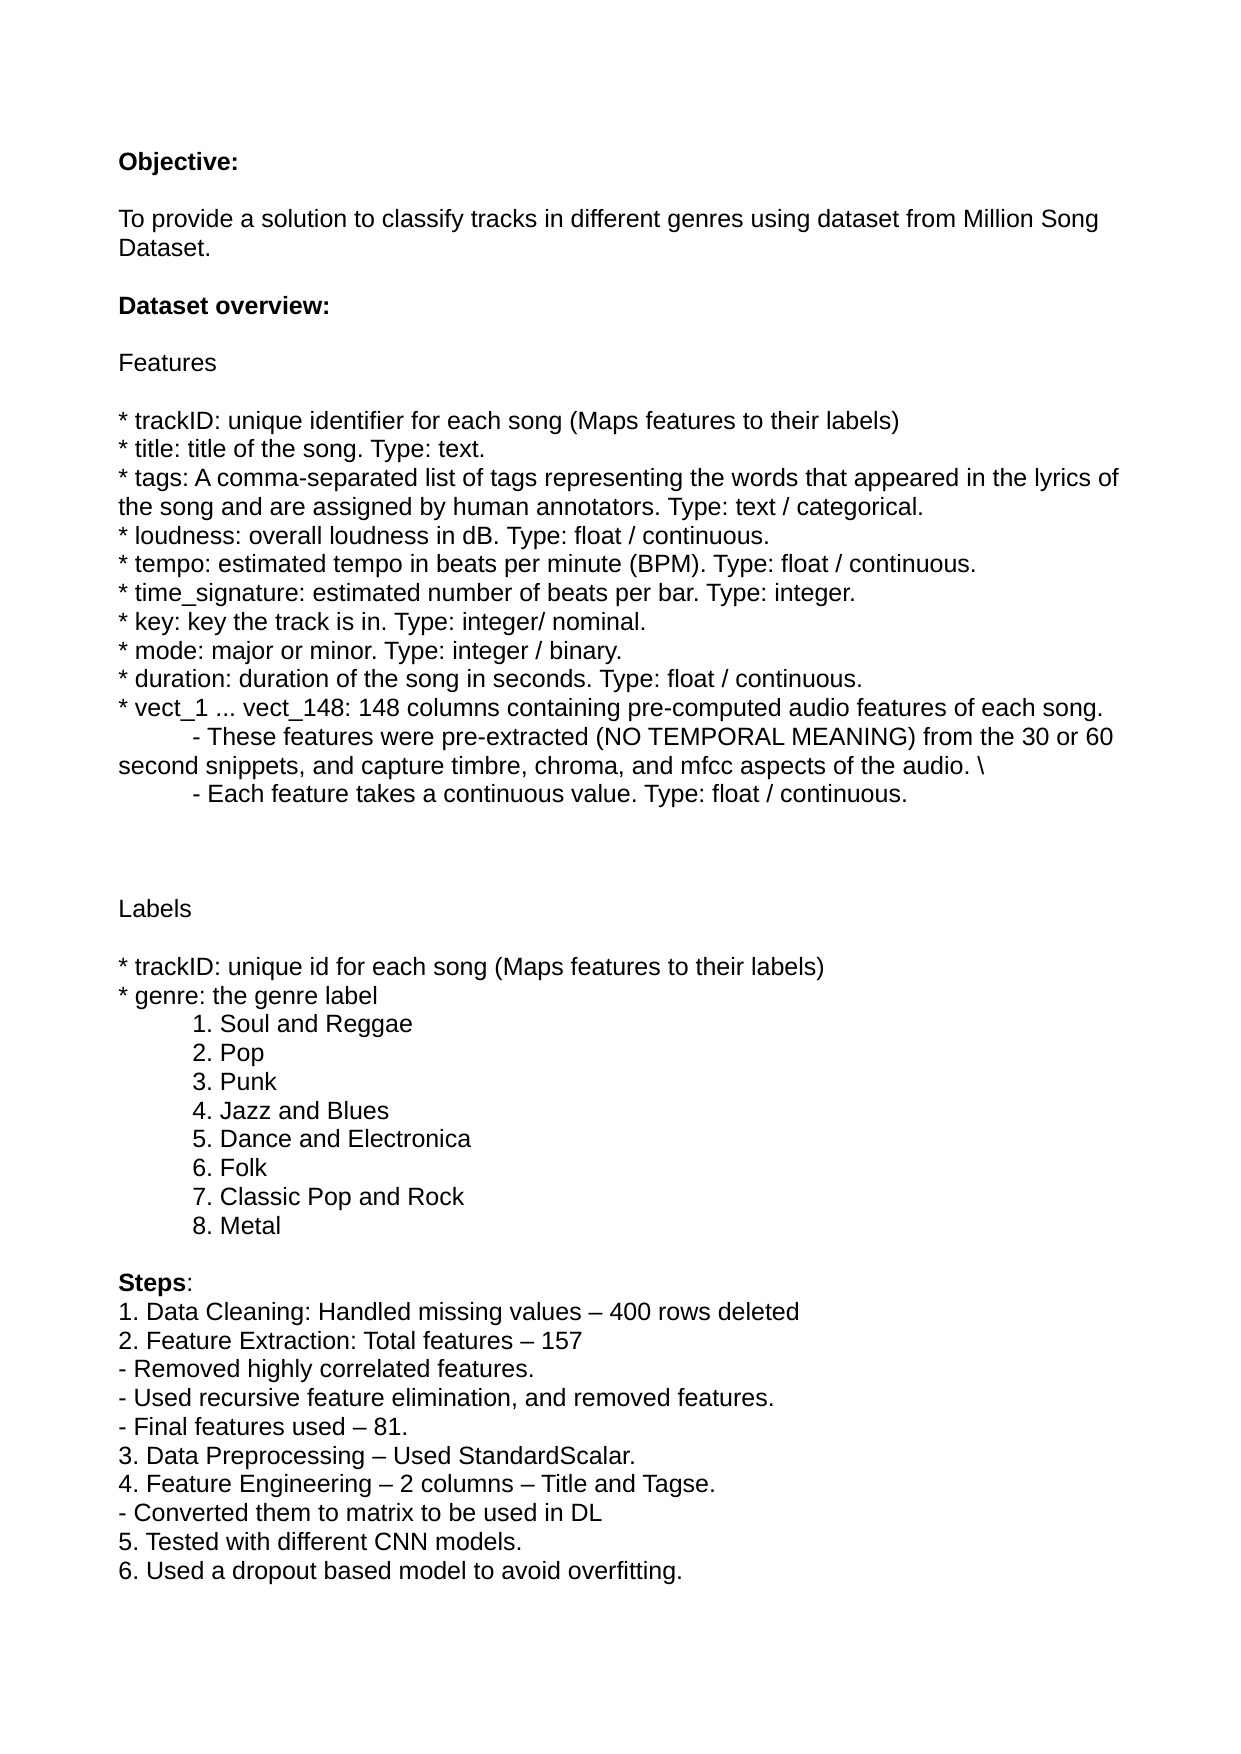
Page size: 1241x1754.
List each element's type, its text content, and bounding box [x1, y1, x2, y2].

text 3. Punk [118, 1067, 1122, 1096]
text * trackID: unique id for each song (Maps features to their labels) [118, 952, 1122, 981]
text Labels [118, 894, 1122, 923]
text - Each feature takes a continuous value. Type: float / continuous. [118, 779, 1122, 808]
text - Used recursive feature elimination, and removed features. [118, 1383, 1122, 1412]
text * loudness: overall loudness in dB. Type: float / continuous. [118, 521, 1122, 549]
text * genre: the genre label [118, 981, 1122, 1009]
text * duration: duration of the song in seconds. Type: float / continuous. [118, 664, 1122, 693]
text * title: title of the song. Type: text. [118, 434, 1122, 463]
text - Final features used – 81. [118, 1412, 1122, 1441]
text 5. Dance and Electronica [118, 1124, 1122, 1153]
text * trackID: unique identifier for each song (Maps features to their labels) [118, 406, 1122, 434]
text 3. Data Preprocessing – Used StandardScalar. [118, 1441, 1122, 1469]
text 5. Tested with different CNN models. [118, 1527, 1122, 1556]
text Dataset overview: [118, 291, 1122, 319]
text * tags: A comma-separated list of tags representing the words that appeared in the lyrics of the song and are assigned by human annotators. Type: text / categorical. [118, 463, 1122, 521]
text 4. Jazz and Blues [118, 1096, 1122, 1124]
text 8. Metal [118, 1211, 1122, 1239]
text 1. Soul and Reggae [118, 1009, 1122, 1038]
text 1. Data Cleaning: Handled missing values – 400 rows deleted [118, 1297, 1122, 1326]
text - These features were pre-extracted (NO TEMPORAL MEANING) from the 30 or 60 second snippets, and capture timbre, chroma, and mfcc aspects of the audio. \ [118, 722, 1122, 779]
text * vect_1 ... vect_148: 148 columns containing pre-computed audio features of each song. [118, 693, 1122, 722]
text * tempo: estimated tempo in beats per minute (BPM). Type: float / continuous. [118, 549, 1122, 578]
text Steps: [118, 1268, 1122, 1297]
text 2. Pop [118, 1038, 1122, 1067]
text - Converted them to matrix to be used in DL [118, 1498, 1122, 1527]
text To provide a solution to classify tracks in different genres using dataset from Million Song Dataset. [118, 204, 1122, 262]
text * mode: major or minor. Type: integer / binary. [118, 636, 1122, 664]
text 4. Feature Engineering – 2 columns – Title and Tagse. [118, 1469, 1122, 1498]
text Features [118, 348, 1122, 377]
text Objective: [118, 147, 1122, 176]
text 6. Used a dropout based model to avoid overfitting. [118, 1556, 1122, 1584]
text - Removed highly correlated features. [118, 1354, 1122, 1383]
text 6. Folk [118, 1153, 1122, 1182]
text 7. Classic Pop and Rock [118, 1182, 1122, 1211]
text 2. Feature Extraction: Total features – 157 [118, 1326, 1122, 1354]
text * key: key the track is in. Type: integer/ nominal. [118, 607, 1122, 636]
text * time_signature: estimated number of beats per bar. Type: integer. [118, 578, 1122, 607]
